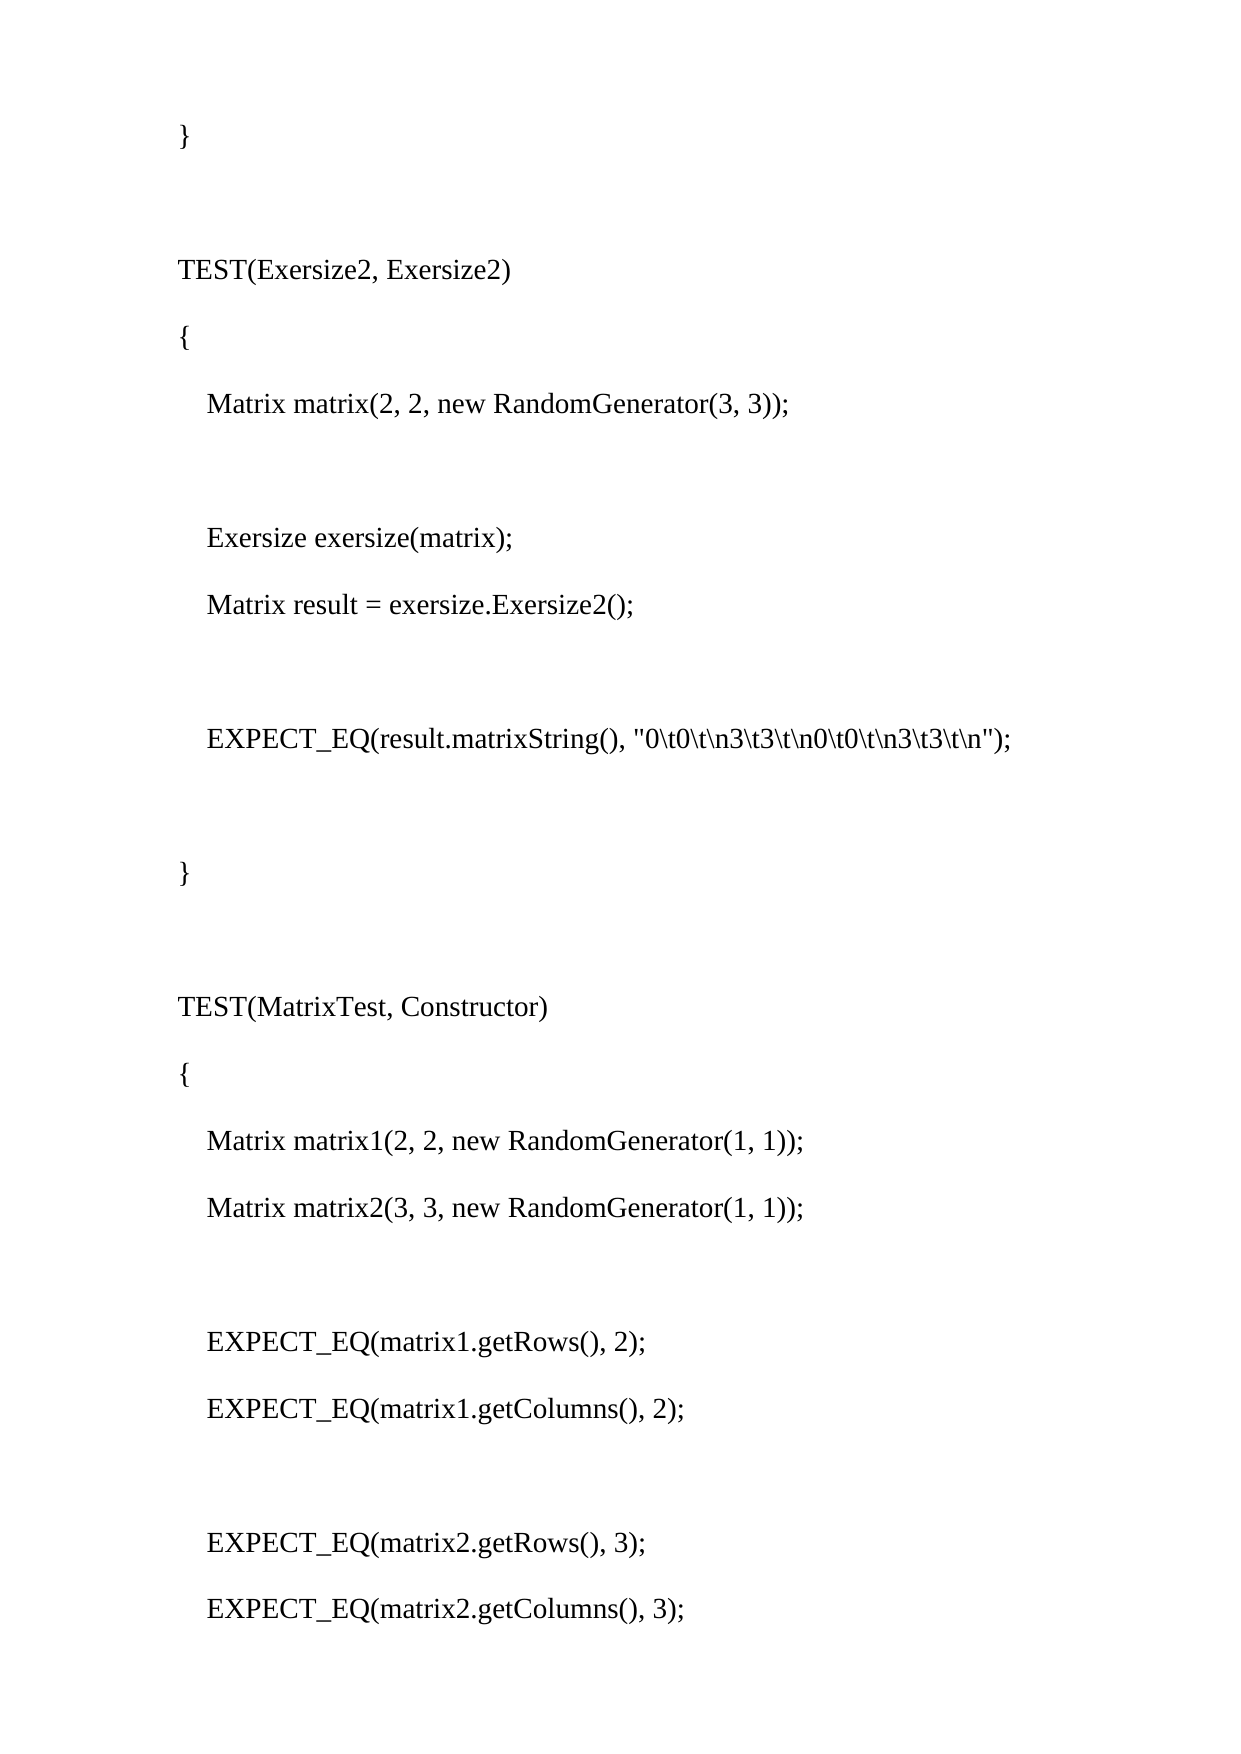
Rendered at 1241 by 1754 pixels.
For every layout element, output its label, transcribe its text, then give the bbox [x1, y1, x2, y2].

text EXPECT_EQ(matrix2.getColumns(), 3); [177, 1592, 1152, 1625]
text Matrix matrix(2, 2, new RandomGenerator(3, 3)); [177, 386, 1152, 419]
text } [177, 118, 1152, 152]
text TEST(Exersize2, Exersize2) [177, 252, 1152, 286]
text EXPECT_EQ(matrix1.getRows(), 2); [177, 1324, 1152, 1357]
text TEST(MatrixTest, Constructor) [177, 989, 1152, 1022]
text Exersize exersize(matrix); [177, 520, 1152, 553]
text EXPECT_EQ(result.matrixString(), "0\t0\t\n3\t3\t\n0\t0\t\n3\t3\t\n"); [177, 721, 1152, 754]
text } [177, 855, 1152, 888]
text Matrix matrix2(3, 3, new RandomGenerator(1, 1)); [177, 1190, 1152, 1223]
text EXPECT_EQ(matrix2.getRows(), 3); [177, 1525, 1152, 1558]
text { [177, 319, 1152, 353]
text Matrix result = exersize.Exersize2(); [177, 587, 1152, 621]
text Matrix matrix1(2, 2, new RandomGenerator(1, 1)); [177, 1123, 1152, 1156]
text EXPECT_EQ(matrix1.getColumns(), 2); [177, 1391, 1152, 1424]
text { [177, 1056, 1152, 1089]
